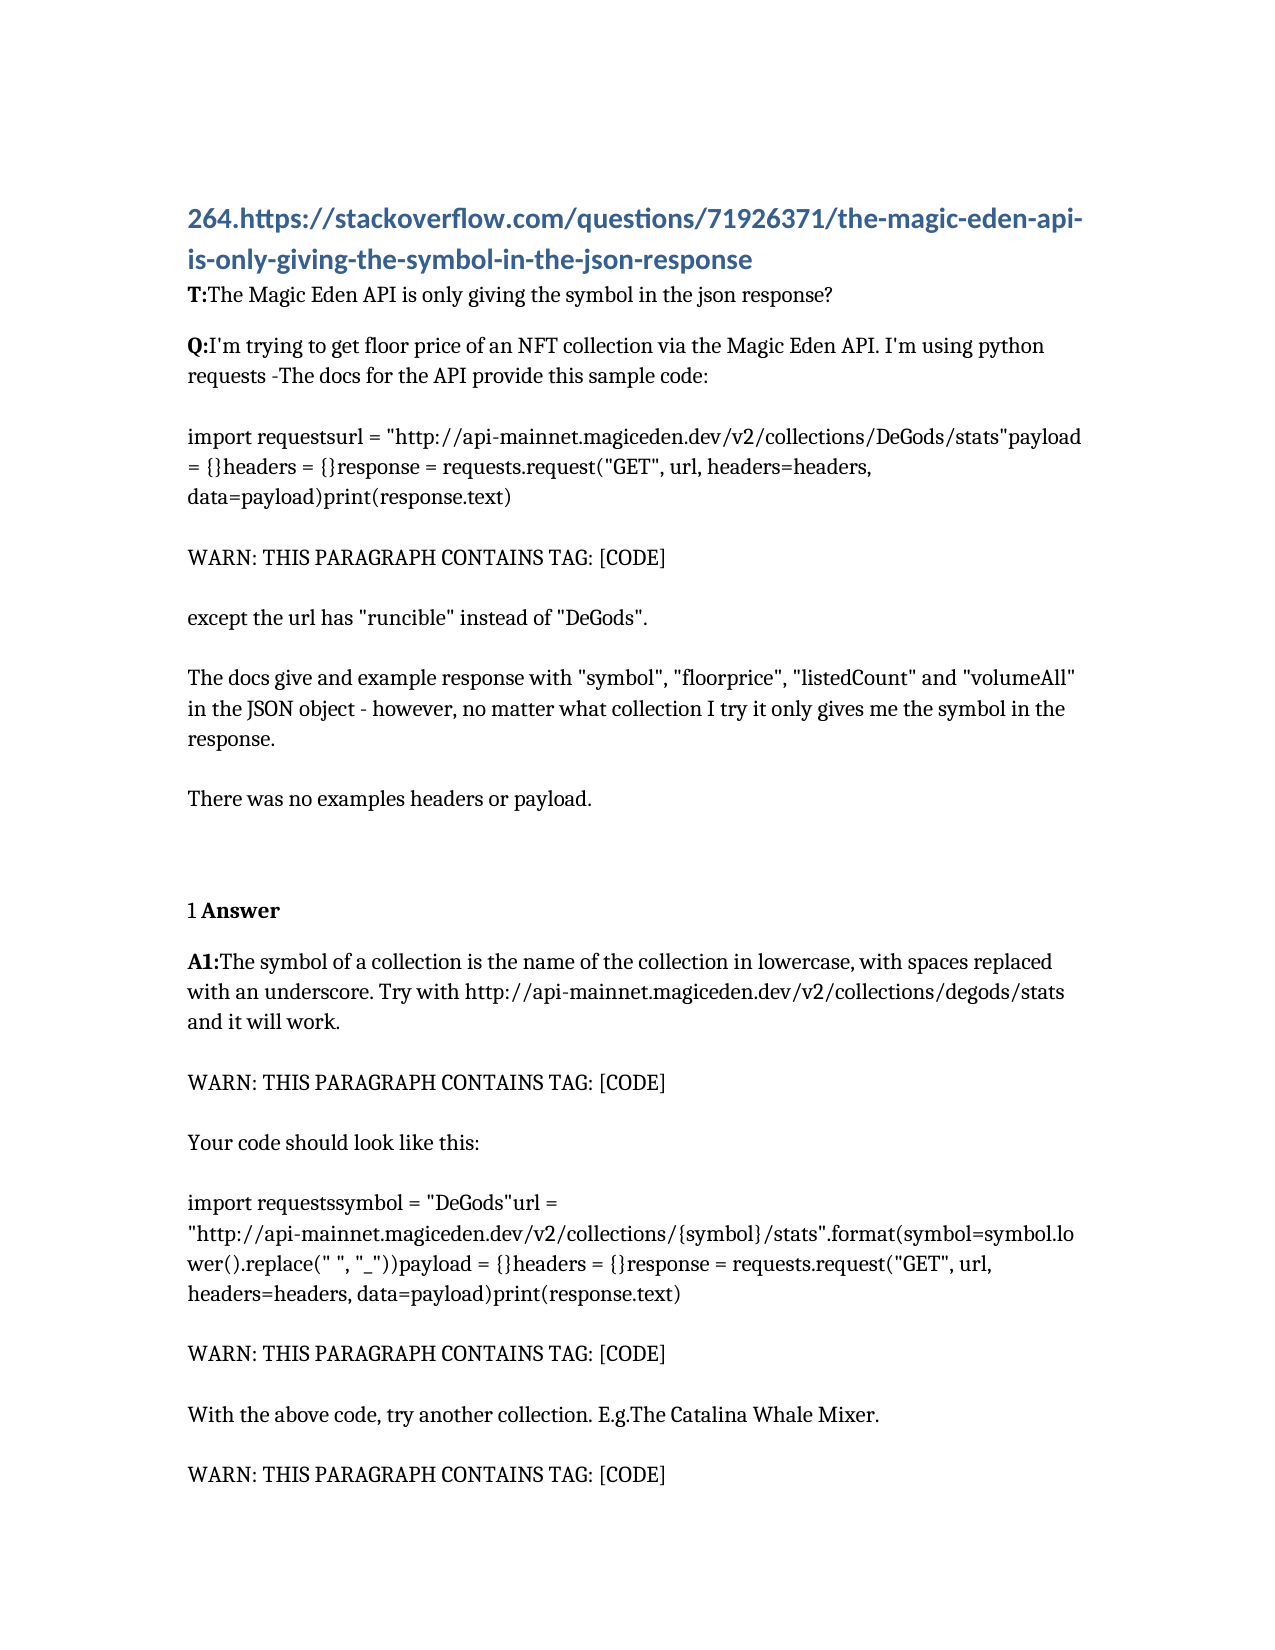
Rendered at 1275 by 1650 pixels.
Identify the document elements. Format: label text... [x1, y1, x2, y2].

text Q:I'm trying to get floor price of an NFT collection via the Magic Eden API. I'm using python requests -The docs for the API provide this sample code: import requestsurl = "http://api-mainnet.magiceden.dev/v2/collections/DeGods/stats"payload = {}headers = {}response = requests.request("GET", url, headers=headers, data=payload)print(response.text) WARN: THIS PARAGRAPH CONTAINS TAG: [CODE] except the url has "runcible" instead of "DeGods". The docs give and example response with "symbol", "floorprice", "listedCount" and "volumeAll" in the JSON object - however, no matter what collection I try it only gives me the symbol in the response. There was no examples headers or payload. [187, 333, 1087, 873]
text 1 Answer [187, 897, 1087, 924]
text T:The Magic Eden API is only giving the symbol in the json response? [187, 282, 1087, 308]
subtitle 264.https://stackoverflow.com/questions/71926371/the-magic-eden-api-is-only-giving-the-symbol-in-the-json-response [187, 200, 1087, 277]
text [187, 948, 1087, 1488]
